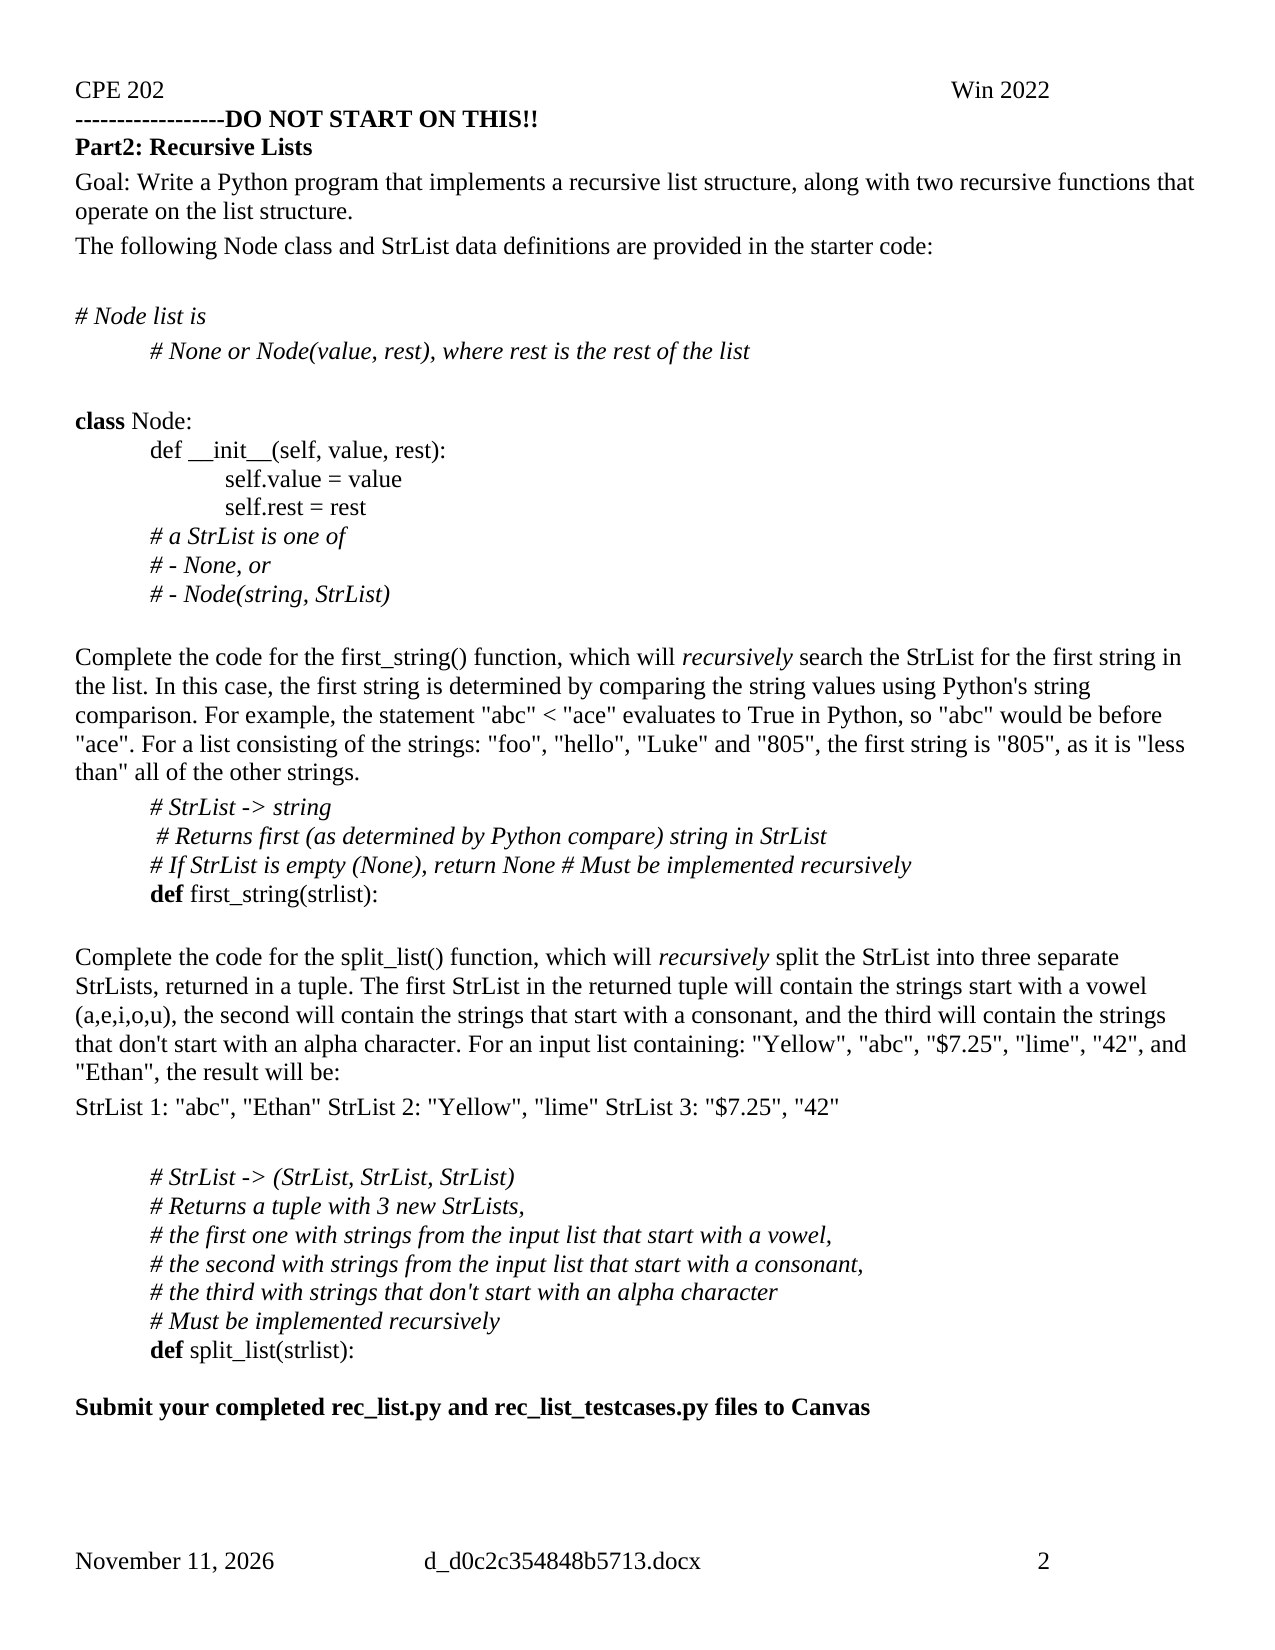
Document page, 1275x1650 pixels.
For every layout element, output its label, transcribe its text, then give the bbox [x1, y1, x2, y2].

text ------------------DO NOT START ON THIS!! [75, 104, 1200, 132]
text Complete the code for the split_list() function, which will recursively split the StrList into three separate StrLists, returned in a tuple. The first StrList in the returned tuple will contain the strings start with a vowel (a,e,i,o,u), the second will contain the strings that start with a consonant, and the third will contain the strings that don't start with an alpha character. For an input list containing: "Yellow", "abc", "$7.25", "lime", "42", and "Ethan", the result will be: [75, 942, 1200, 1086]
text # Node list is [75, 301, 1200, 330]
text Submit your completed rec_list.py and rec_list_testcases.py files to Canvas [75, 1392, 1200, 1421]
text # Returns a tuple with 3 new StrLists, [150, 1191, 1200, 1220]
text # StrList -> string [75, 792, 1200, 821]
text # None or Node(value, rest), where rest is the rest of the list [75, 336, 1200, 365]
text Complete the code for the first_string() function, which will recursively search the StrList for the first string in the list. In this case, the first string is determined by comparing the string values using Python's string comparison. For example, the statement "abc" < "ace" evaluates to True in Python, so "abc" would be before "ace". For a list consisting of the strings: "foo", "hello", "Luke" and "805", the first string is "805", as it is "less than" all of the other strings. [75, 642, 1200, 786]
text def __init__(self, value, rest): [75, 435, 1200, 464]
text # the third with strings that don't start with an alpha character [150, 1277, 1200, 1306]
text # the second with strings from the input list that start with a consonant, [150, 1249, 1200, 1277]
text # a StrList is one of [75, 521, 1200, 550]
text self.value = value [75, 464, 1200, 492]
text The following Node class and StrList data definitions are provided in the starter code: [75, 231, 1200, 260]
text # StrList -> (StrList, StrList, StrList) [150, 1162, 1200, 1191]
text self.rest = rest [75, 492, 1200, 521]
text Part2: Recursive Lists [75, 132, 1200, 161]
text Goal: Write a Python program that implements a recursive list structure, along with two recursive functions that operate on the list structure. [75, 167, 1200, 225]
text # - Node(string, StrList) [75, 579, 1200, 607]
text # the first one with strings from the input list that start with a vowel, [150, 1220, 1200, 1249]
text def first_string(strlist): [75, 879, 1200, 907]
text # Returns first (as determined by Python compare) string in StrList [75, 821, 1200, 850]
text def split_list(strlist): [150, 1335, 1200, 1364]
text # If StrList is empty (None), return None # Must be implemented recursively [75, 850, 1200, 879]
text class Node: [75, 406, 1200, 435]
text StrList 1: "abc", "Ethan" StrList 2: "Yellow", "lime" StrList 3: "$7.25", "42" [75, 1092, 1200, 1121]
text # - None, or [75, 550, 1200, 579]
text # Must be implemented recursively [150, 1306, 1200, 1335]
